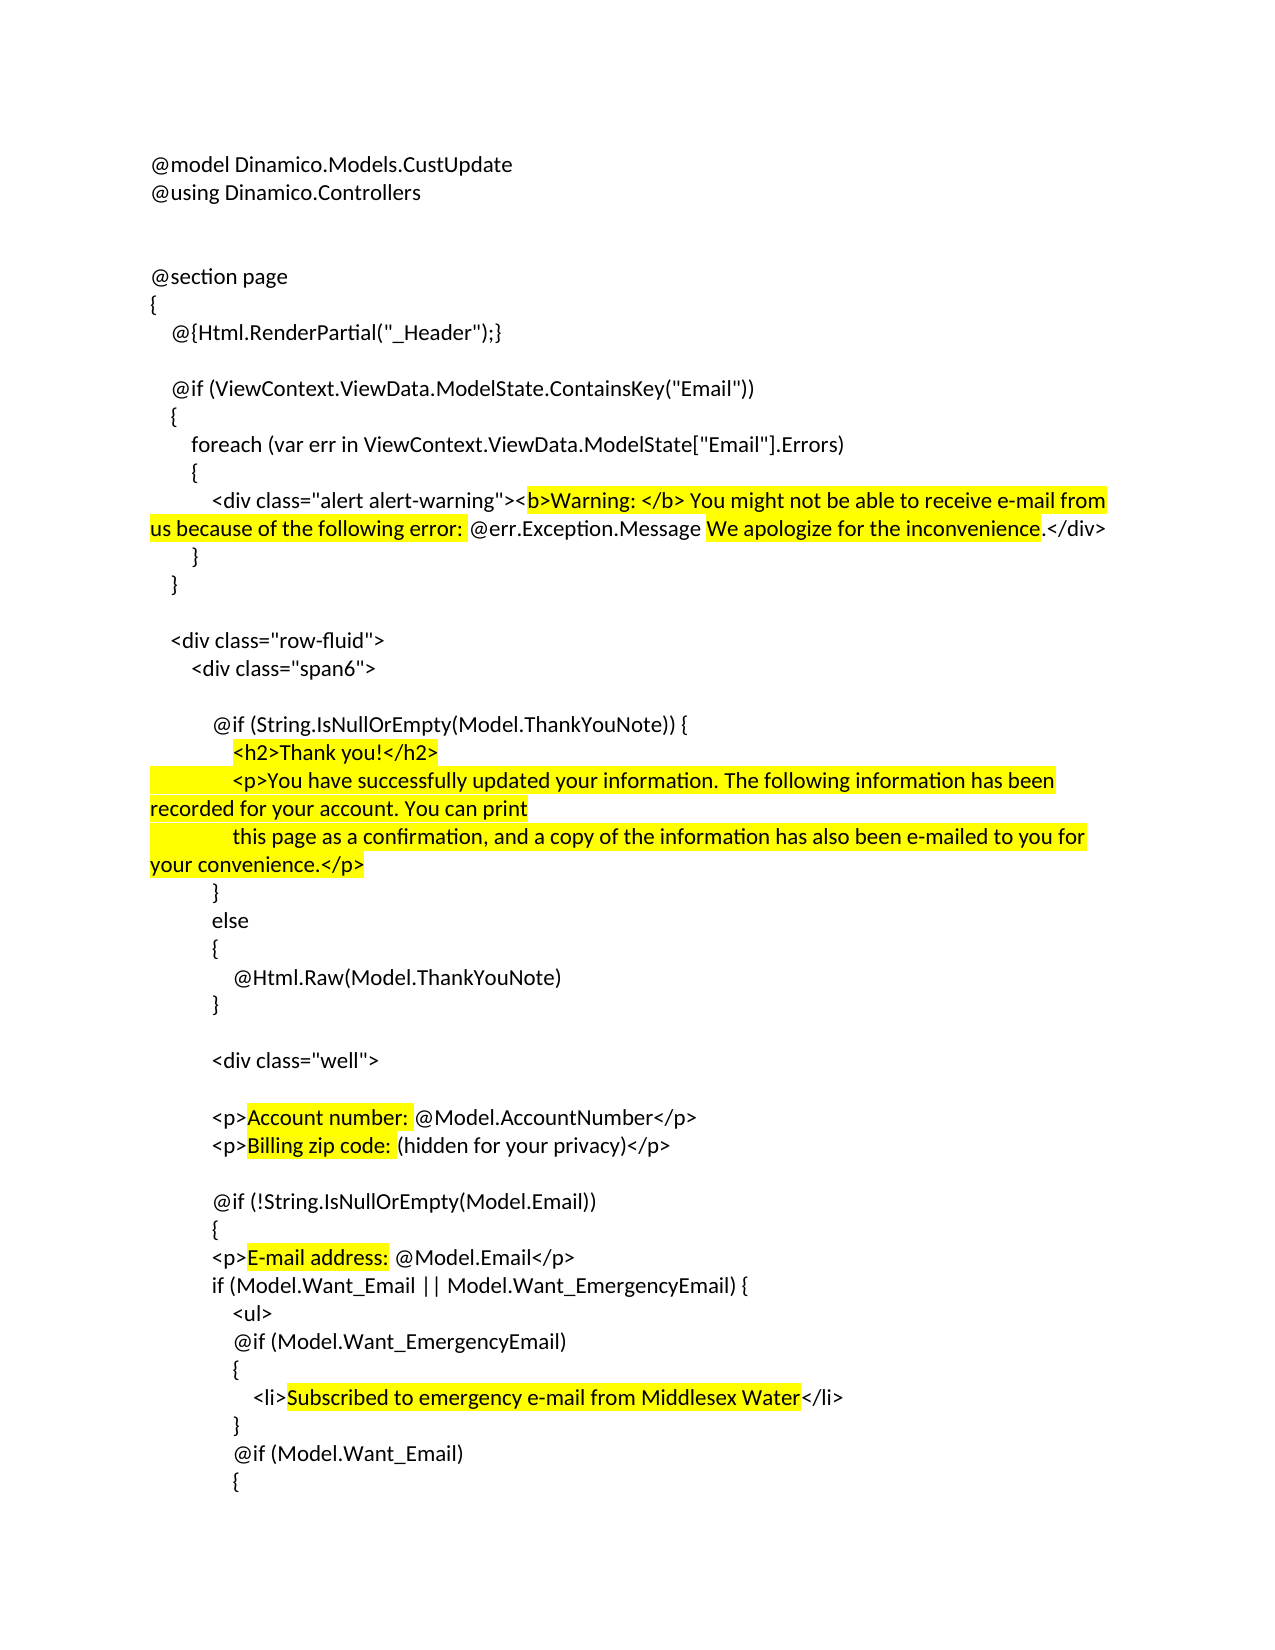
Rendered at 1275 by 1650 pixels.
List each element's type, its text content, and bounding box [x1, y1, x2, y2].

text { [150, 1215, 1125, 1243]
text @if (ViewContext.ViewData.ModelState.ContainsKey("Email")) [150, 374, 1125, 402]
text @model Dinamico.Models.CustUpdate [150, 150, 1125, 178]
text <ul> [150, 1299, 1125, 1327]
text <p>E-mail address: @Model.Email</p> [150, 1243, 247, 1271]
text } [150, 878, 1125, 907]
text <div class="alert alert-warning"><b>Warning: </b> You might not be able to receive e-mail from us because of the following error: @err.Exception.Message We apologize for the inconvenience.</div> [150, 486, 706, 542]
text { [150, 458, 1125, 486]
text @{Html.RenderPartial("_Header");} [150, 318, 1125, 346]
text <p>E-mail address: @Model.Email</p> [389, 1243, 1125, 1271]
text } [150, 570, 1125, 598]
text <h2>Thank you!</h2> [150, 738, 1125, 766]
text { [150, 1467, 1125, 1495]
text <p>Account number: @Model.AccountNumber</p> [414, 1103, 1125, 1131]
text this page as a confirmation, and a copy of the information has also been e-mailed to you for your convenience.</p> [150, 822, 1125, 878]
text @if (!String.IsNullOrEmpty(Model.Email)) [150, 1187, 1125, 1215]
text if (Model.Want_Email || Model.Want_EmergencyEmail) { [150, 1271, 1125, 1299]
text } [150, 1411, 1125, 1439]
text <p>You have successfully updated your information. The following information has been recorded for your account. You can print [150, 766, 1125, 822]
text <p>Account number: @Model.AccountNumber</p> [150, 1103, 247, 1131]
text { [150, 934, 1125, 963]
text @using Dinamico.Controllers [150, 178, 1125, 206]
text foreach (var err in ViewContext.ViewData.ModelState["Email"].Errors) [150, 430, 1125, 458]
text <p>Billing zip code: (hidden for your privacy)</p> [397, 1131, 1125, 1159]
text <li>Subscribed to emergency e-mail from Middlesex Water</li> [801, 1383, 1125, 1411]
text { [150, 402, 1125, 430]
text { [150, 1355, 1125, 1383]
text <div class="row-fluid"> [150, 626, 1125, 654]
text @if (Model.Want_Email) [150, 1439, 1125, 1467]
text <div class="well"> [150, 1047, 1125, 1075]
text @if (Model.Want_EmergencyEmail) [150, 1327, 1125, 1355]
text } [150, 991, 1125, 1019]
text else [150, 907, 1125, 934]
text } [150, 542, 1125, 570]
text <div class="span6"> [150, 654, 1125, 682]
text <li>Subscribed to emergency e-mail from Middlesex Water</li> [150, 1383, 287, 1411]
text @if (String.IsNullOrEmpty(Model.ThankYouNote)) { [150, 710, 1125, 738]
text @Html.Raw(Model.ThankYouNote) [150, 963, 1125, 991]
text @section page [150, 262, 1125, 290]
text { [150, 290, 1125, 318]
